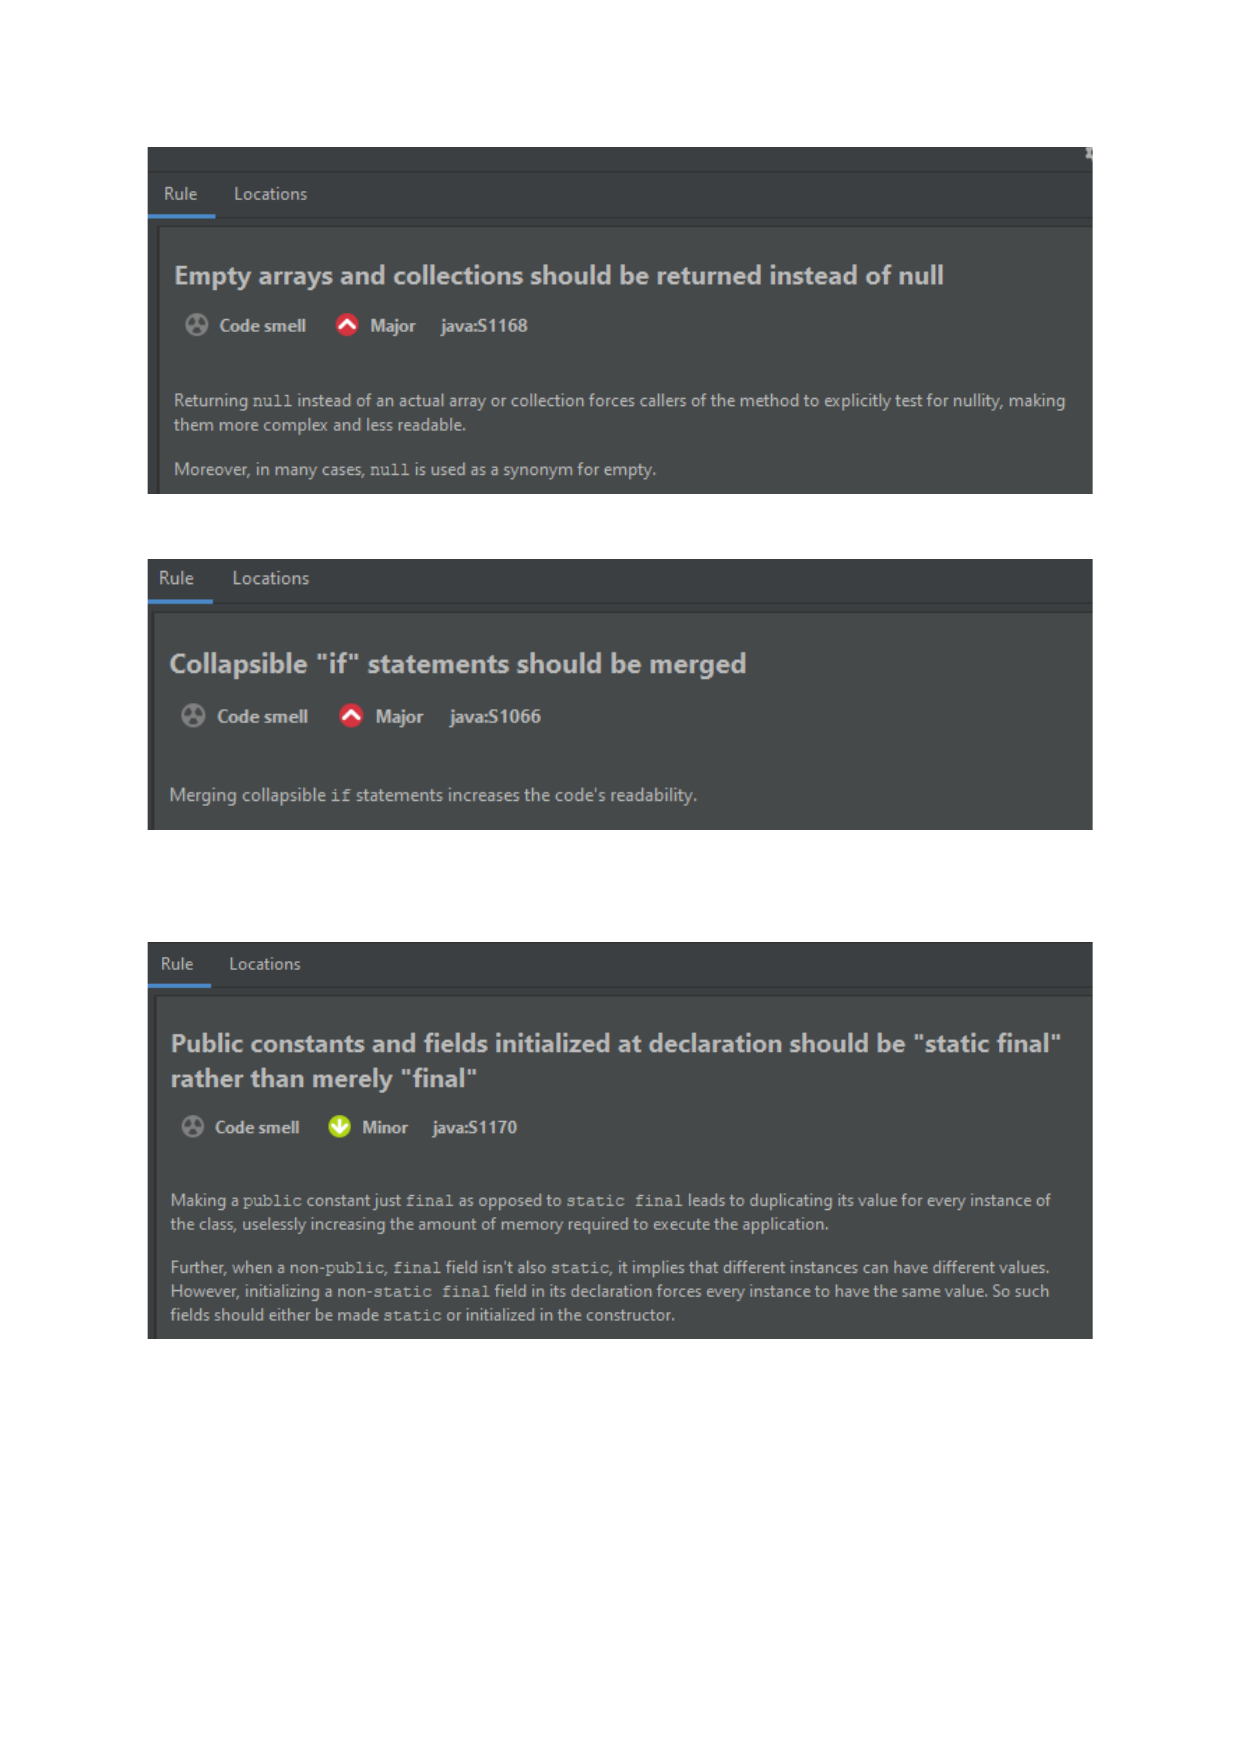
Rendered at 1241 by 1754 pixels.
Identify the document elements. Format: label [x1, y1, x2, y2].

picture [147, 942, 1093, 1339]
picture [147, 559, 1093, 830]
picture [147, 147, 1093, 494]
